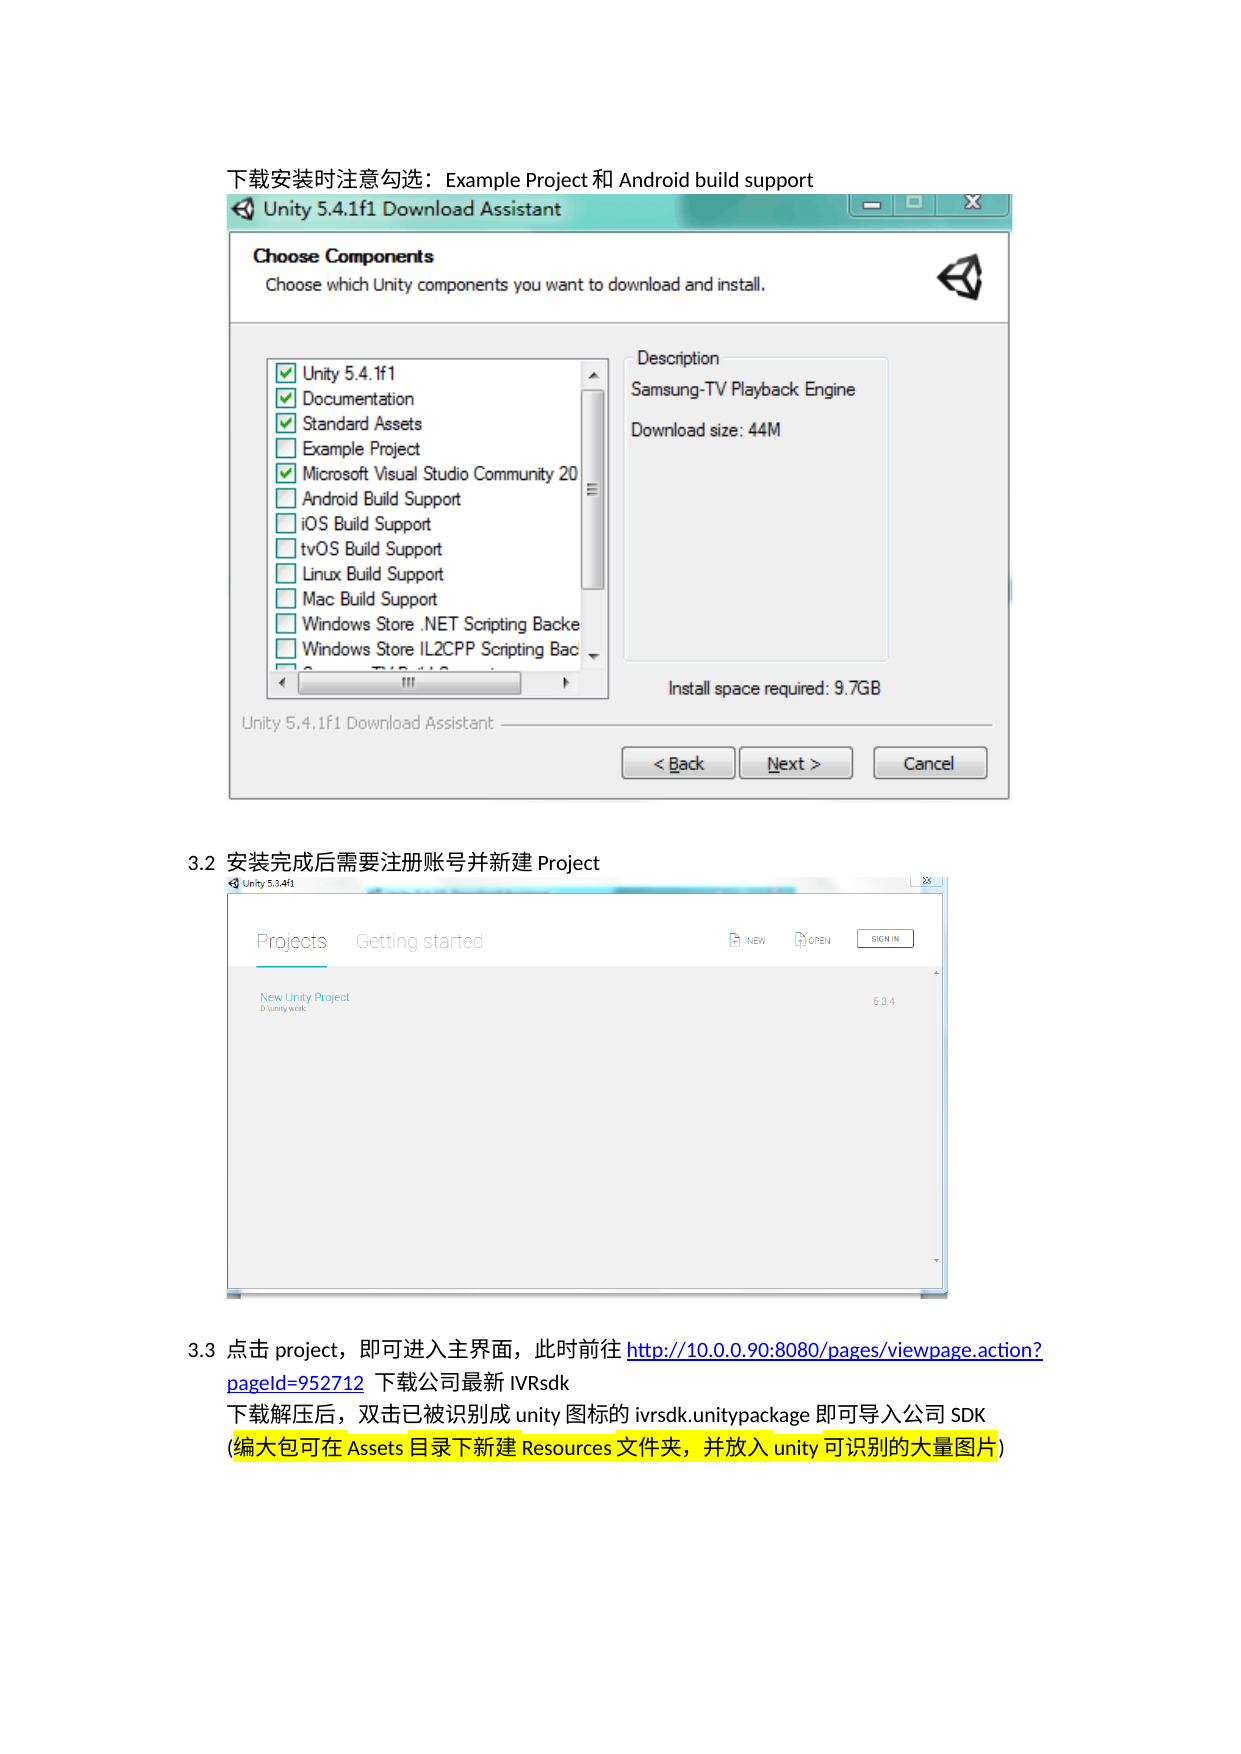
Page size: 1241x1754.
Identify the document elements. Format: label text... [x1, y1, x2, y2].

picture [226, 194, 1013, 803]
list 安装完成后需要注册账号并新建Project [187, 844, 1053, 877]
list 点击project，即可进入主界面，此时前往http://10.0.0.90:8080/pages/viewpage.action?pageId=952712 下载公司最新IVRsdk [187, 1332, 1053, 1397]
text (编大包可在Assets目录下新建Resources文件夹，并放入unity可识别的大量图片) [227, 1429, 1053, 1462]
text 下载解压后，双击已被识别成unity图标的ivrsdk.unitypackage 即可导入公司SDK [227, 1397, 1053, 1429]
picture [226, 877, 948, 1299]
